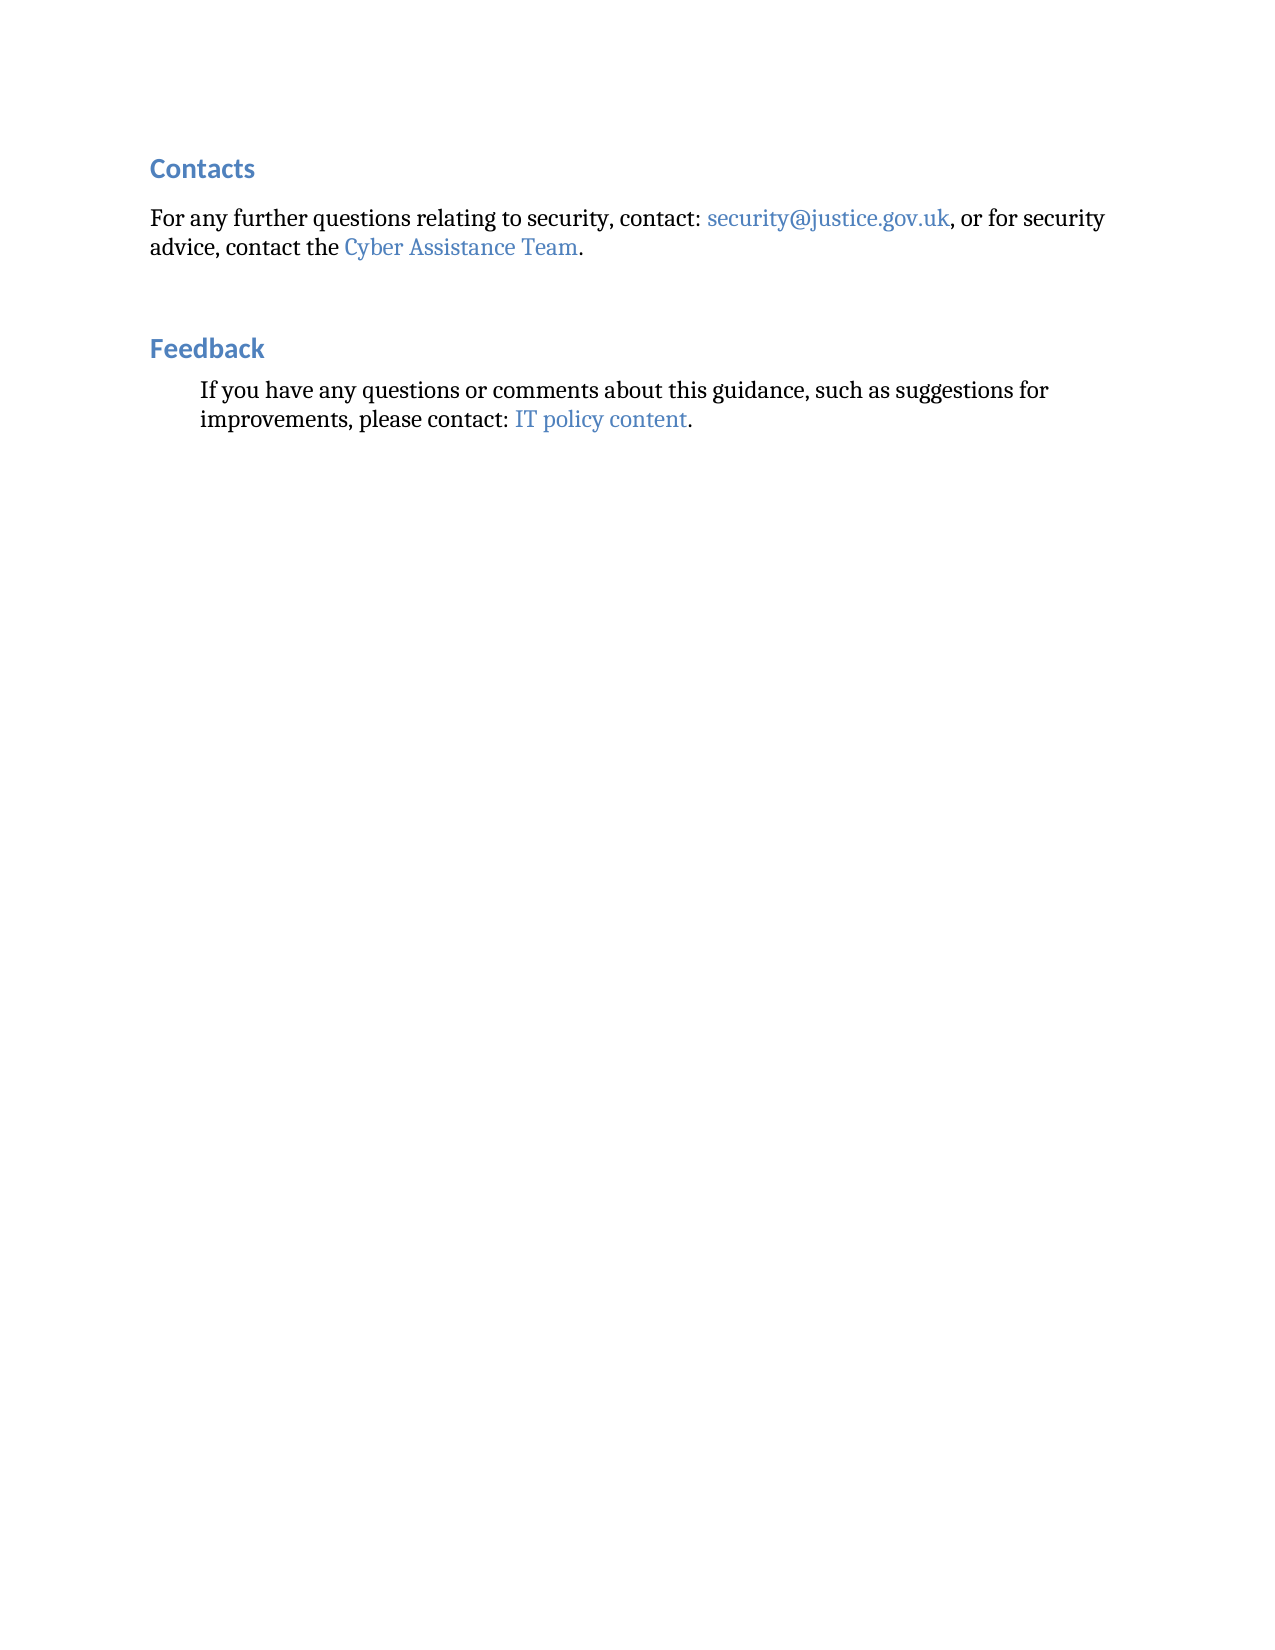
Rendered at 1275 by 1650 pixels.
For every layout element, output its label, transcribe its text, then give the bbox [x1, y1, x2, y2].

text If you have any questions or comments about this guidance, such as suggestions for improvements, please contact: IT policy content. [200, 376, 1075, 434]
subtitle Contacts [150, 150, 1125, 186]
subtitle Feedback [150, 330, 1125, 366]
text For any further questions relating to security, contact: security@justice.gov.uk, or for security advice, contact the Cyber Assistance Team. [150, 204, 1125, 262]
